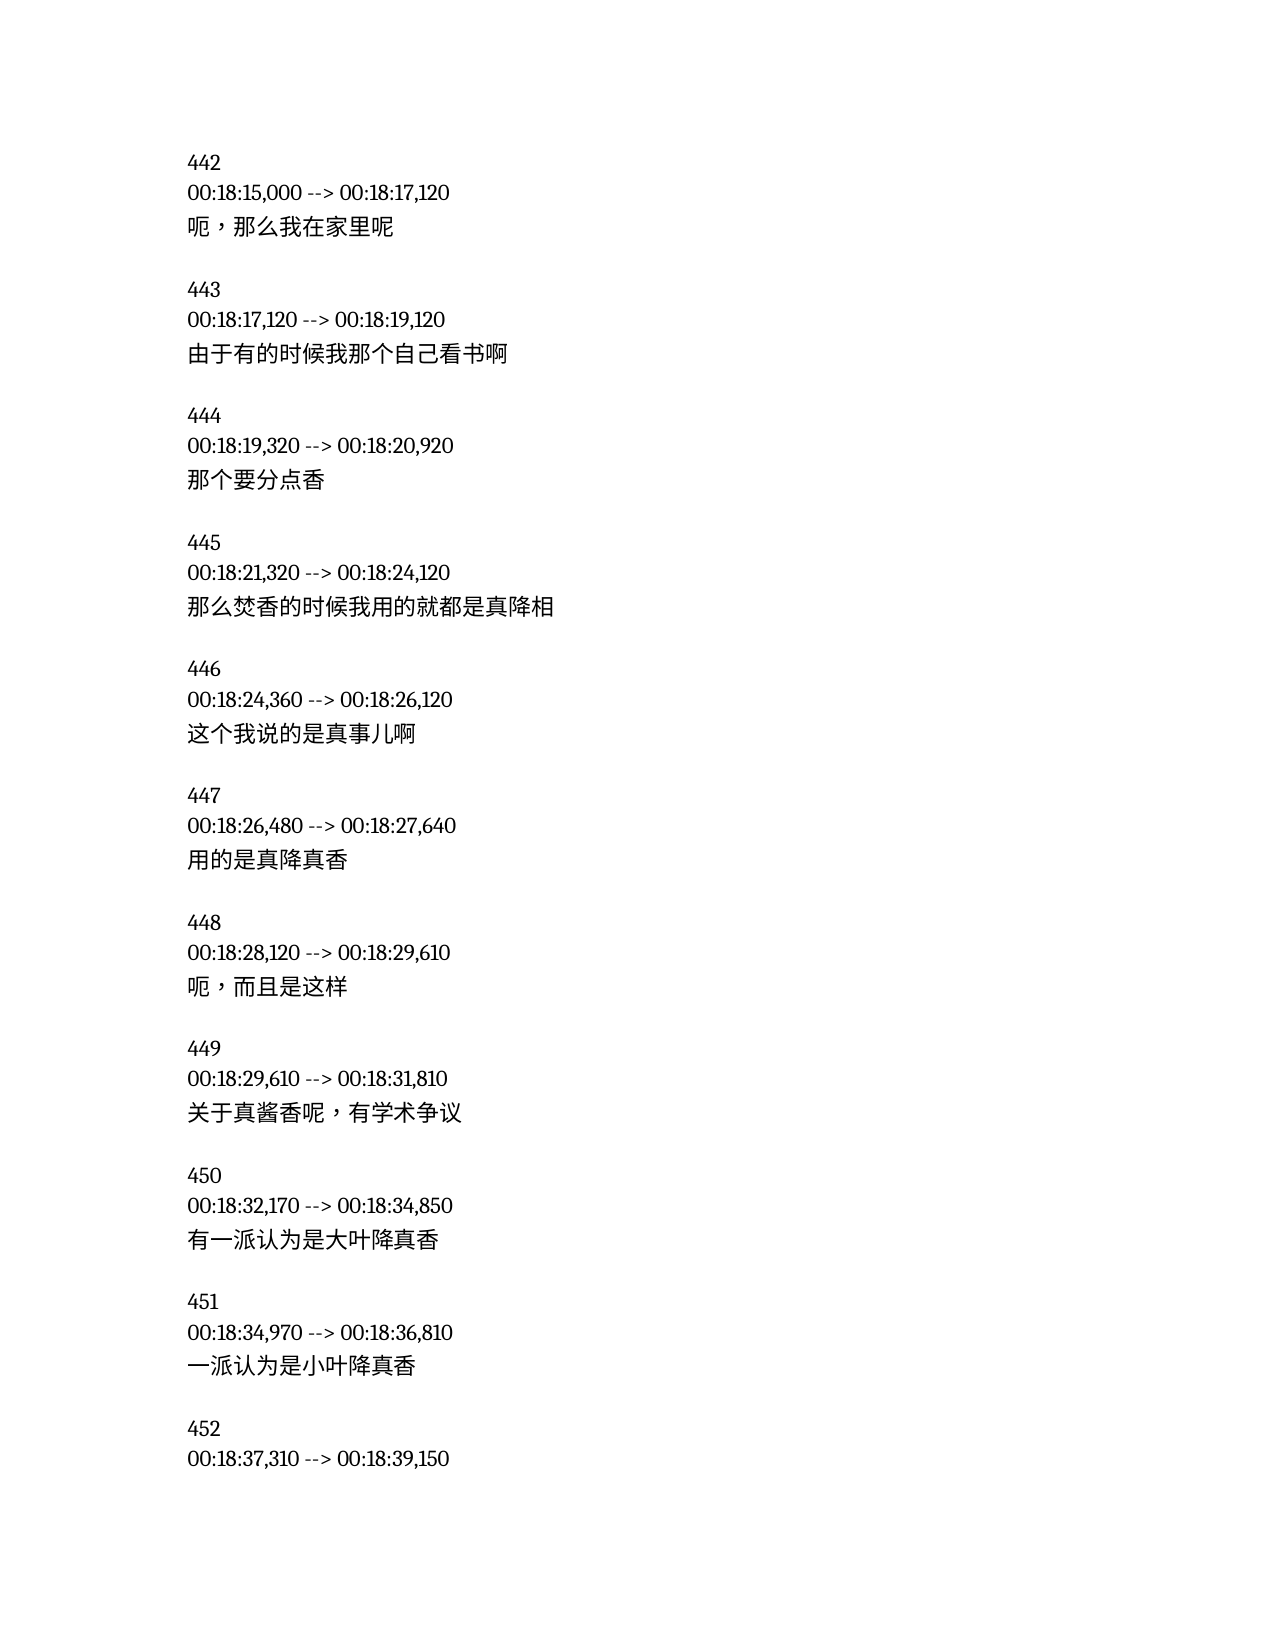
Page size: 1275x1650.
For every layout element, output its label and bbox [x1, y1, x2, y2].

text [187, 150, 1087, 1472]
